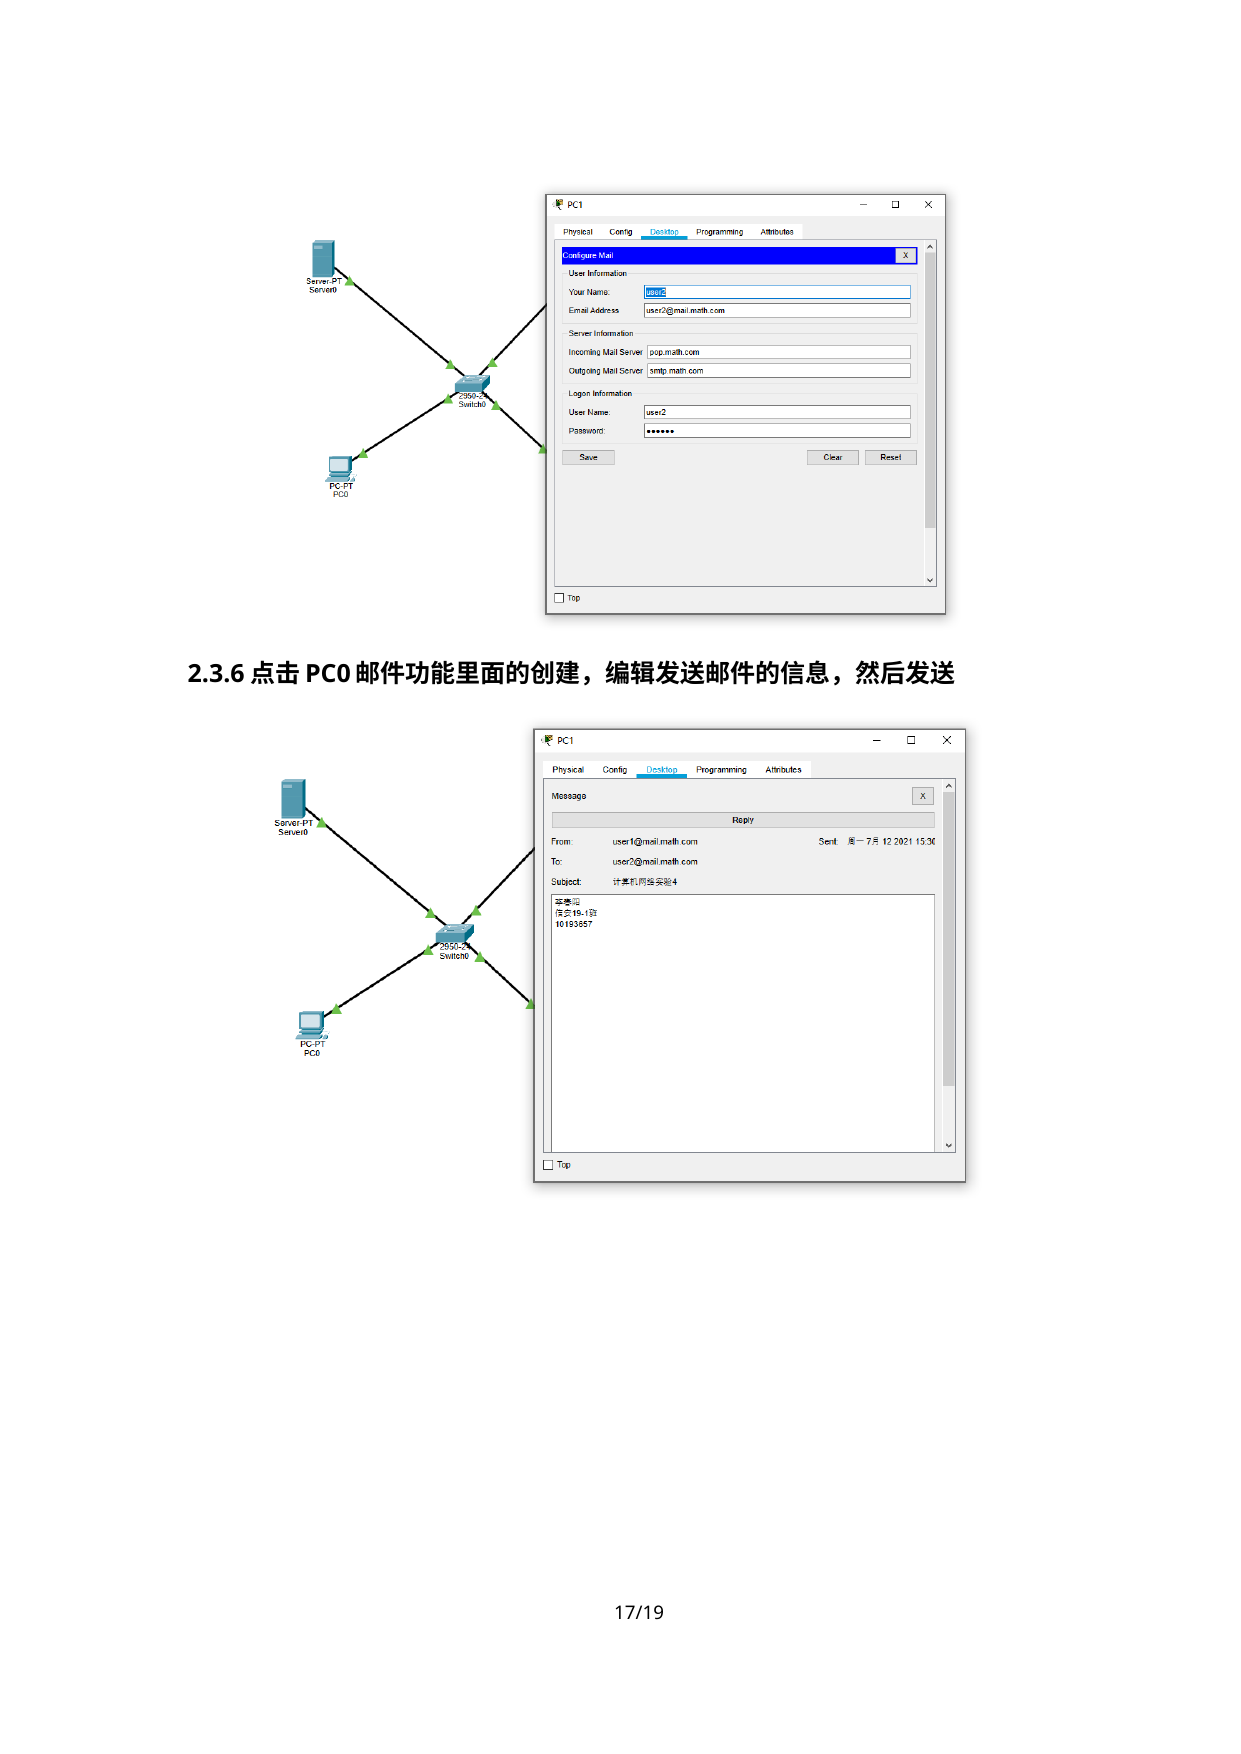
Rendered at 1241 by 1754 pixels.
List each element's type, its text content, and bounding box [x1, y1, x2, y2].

picture [231, 706, 1097, 1225]
picture [187, 159, 1053, 638]
subtitle 2.3.6点击PC0邮件功能里面的创建，编辑发送邮件的信息，然后发送 [187, 653, 1053, 690]
